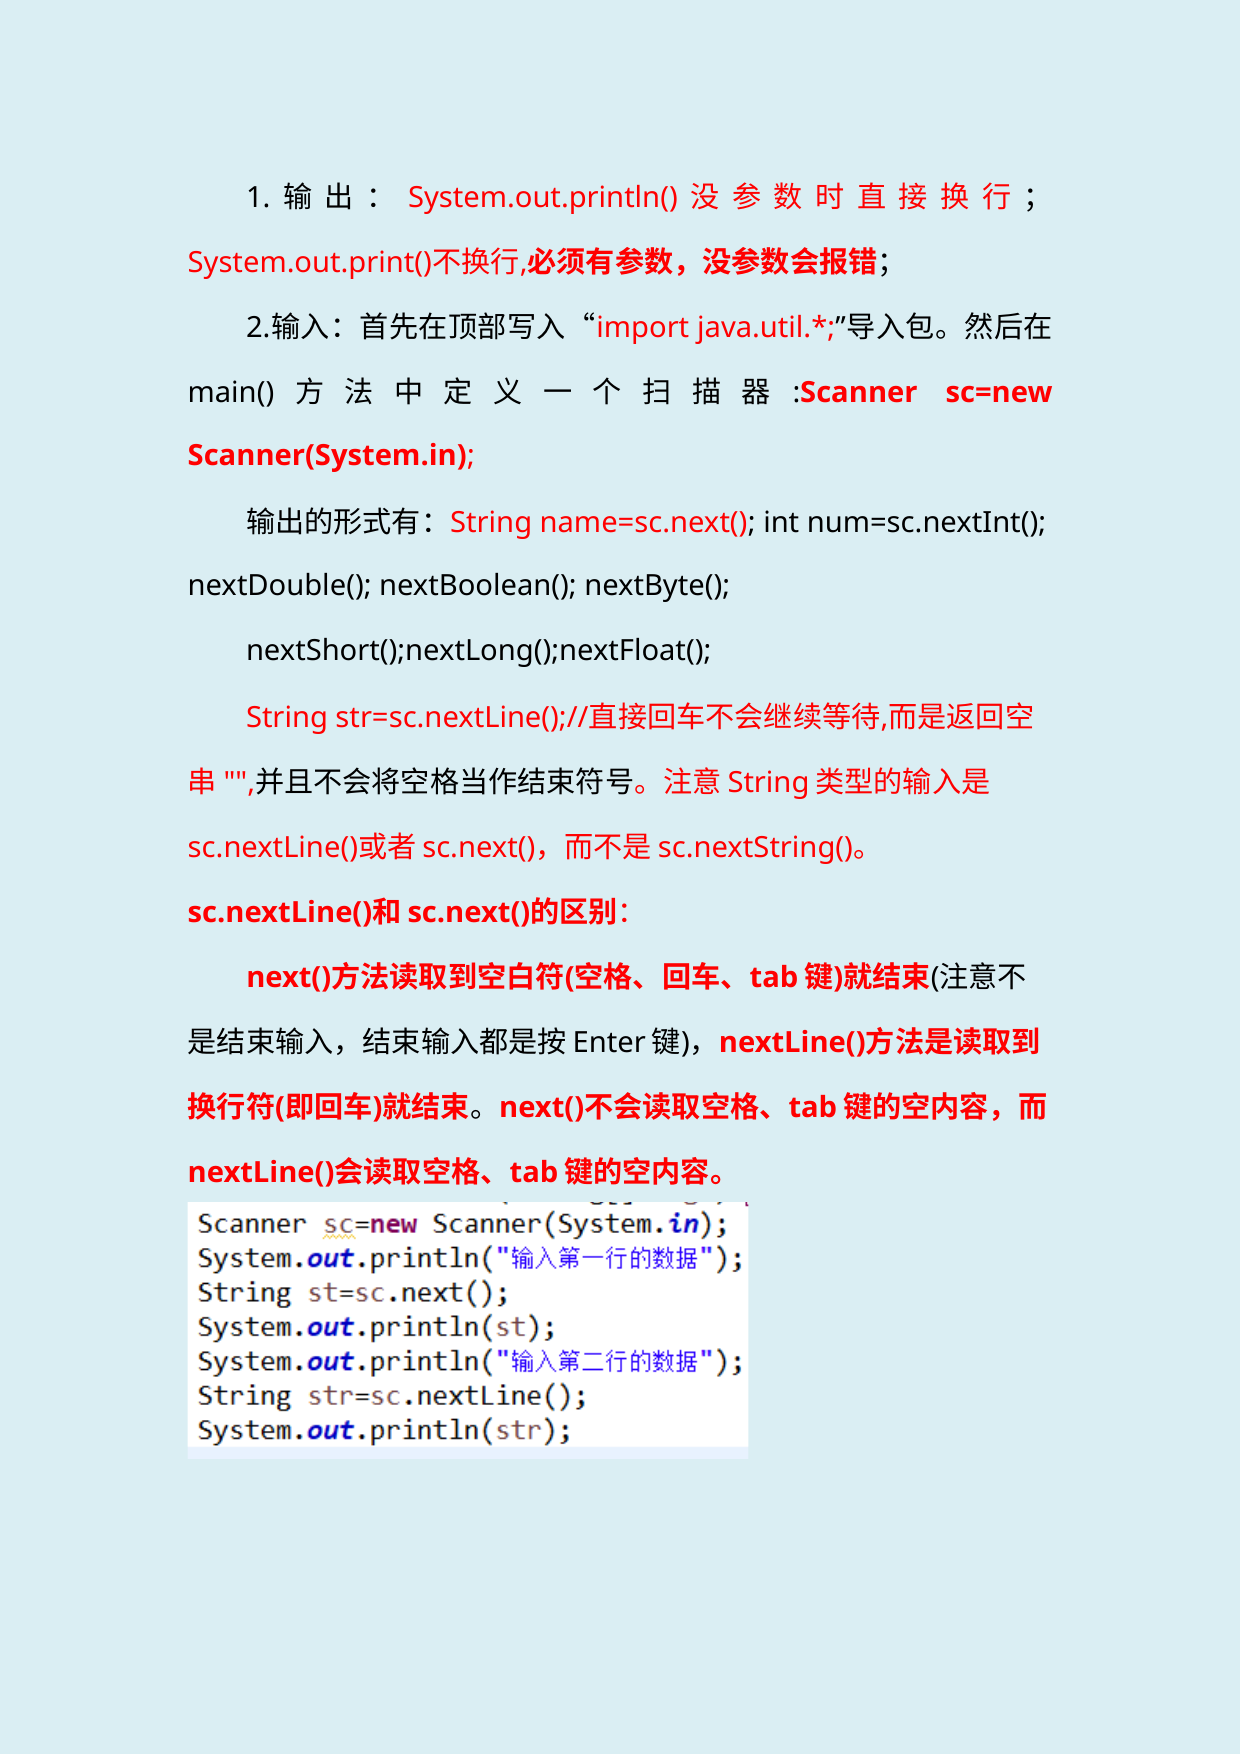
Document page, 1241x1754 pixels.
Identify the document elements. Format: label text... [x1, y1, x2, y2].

text 输出的形式有：String name=sc.next(); int num=sc.nextInt(); nextDouble(); nextBoolean(); nextByte(); [187, 487, 1053, 617]
text String str=sc.nextLine();//直接回车不会继续等待,而是返回空串 "",并且不会将空格当作结束符号。注意String类型的输入是sc.nextLine()或者sc.next()，而不是sc.nextString()。 [187, 682, 1053, 877]
text 2.输入：首先在顶部写入“import java.util.*;”导入包。然后在main()方法中定义一个扫描器:Scanner sc=new Scanner(System.in); [187, 292, 1053, 487]
text 1.输出：System.out.println()没参数时直接换行；System.out.print()不换行,必须有参数，没参数会报错； [187, 162, 1053, 292]
text sc.nextLine()和sc.next()的区别： [187, 877, 1053, 942]
text nextShort();nextLong();nextFloat(); [187, 617, 1053, 682]
text next()方法读取到空白符(空格、回车、tab键)就结束(注意不是结束输入，结束输入都是按Enter键)，nextLine()方法是读取到换行符(即回车)就结束。next()不会读取空格、tab键的空内容，而nextLine()会读取空格、tab键的空内容。 [187, 942, 1053, 1202]
picture [187, 1202, 749, 1459]
